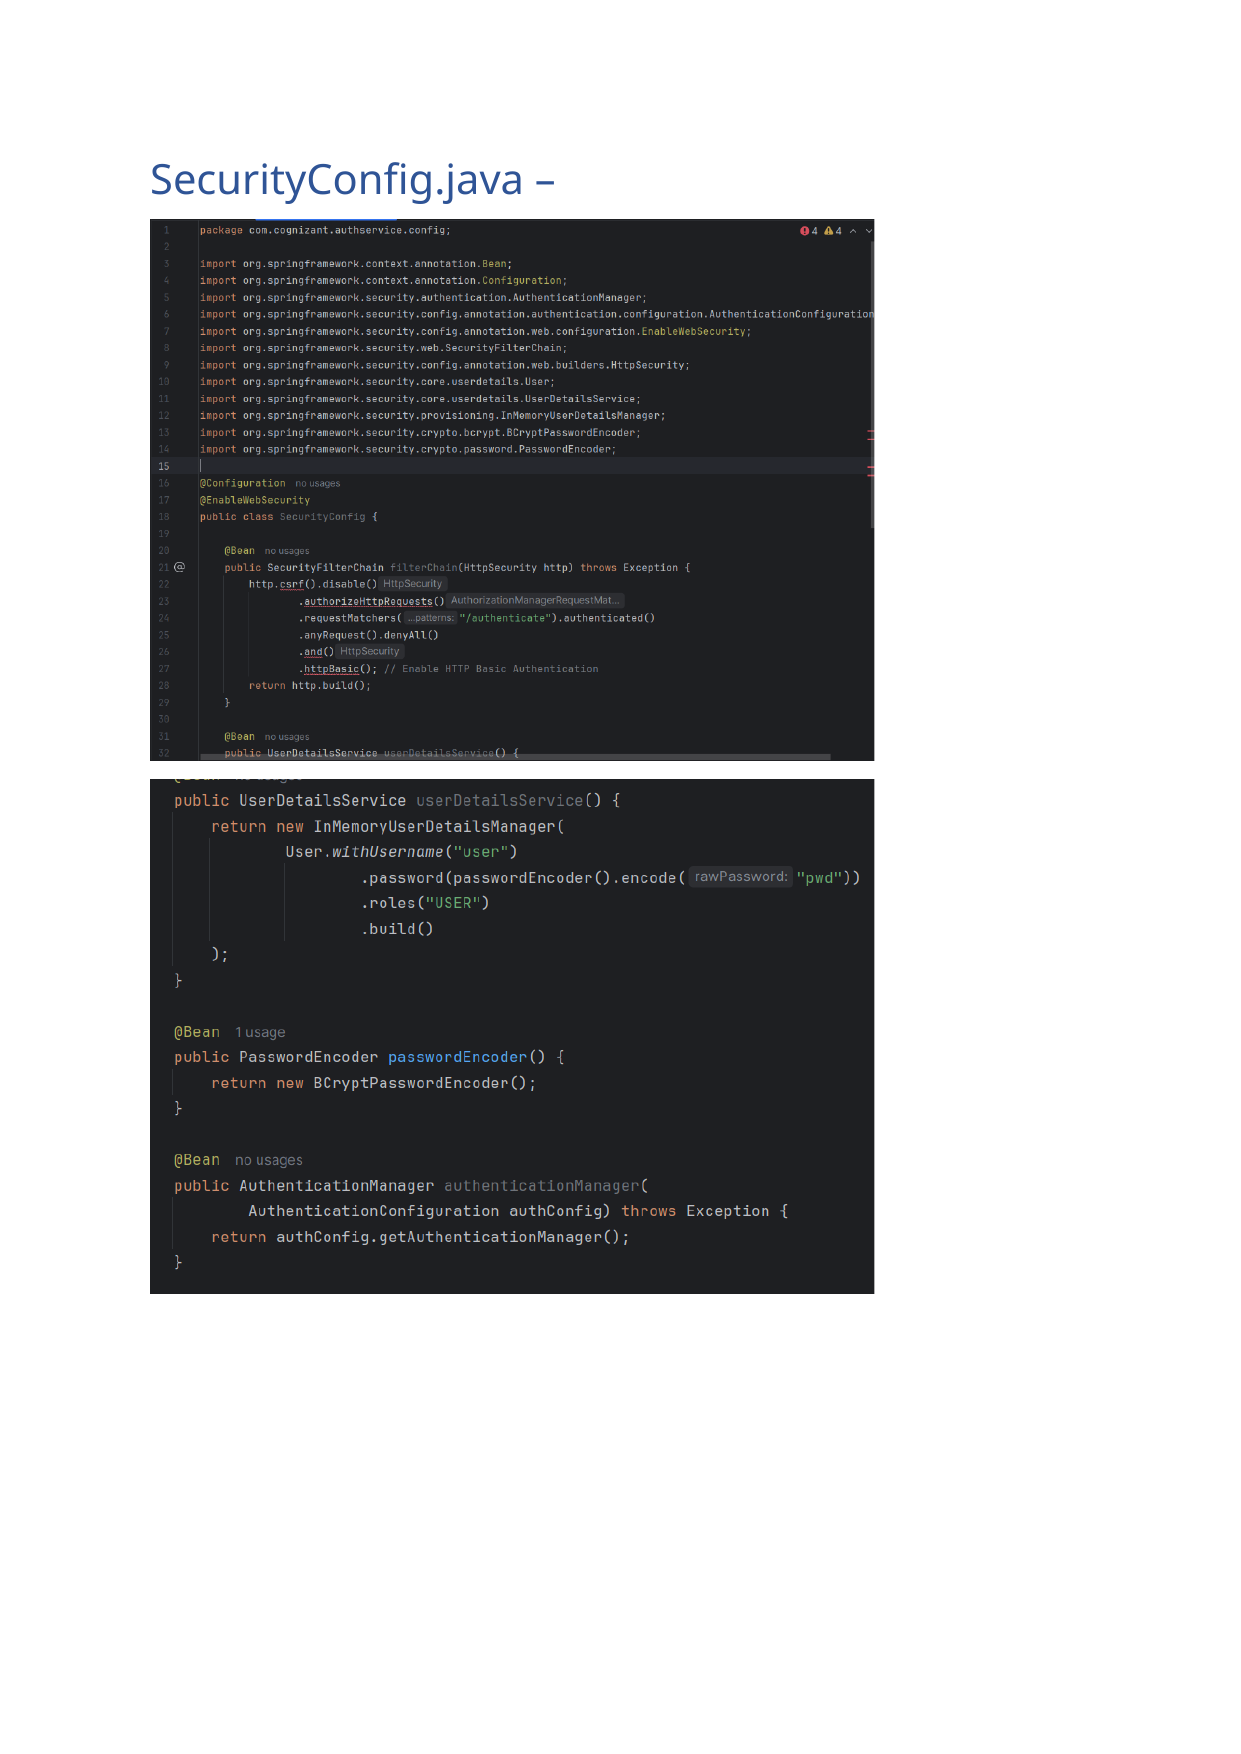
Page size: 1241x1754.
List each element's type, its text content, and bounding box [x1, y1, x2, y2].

picture [150, 779, 875, 1294]
subtitle SecurityConfig.java – [150, 150, 1090, 207]
picture [150, 219, 875, 761]
